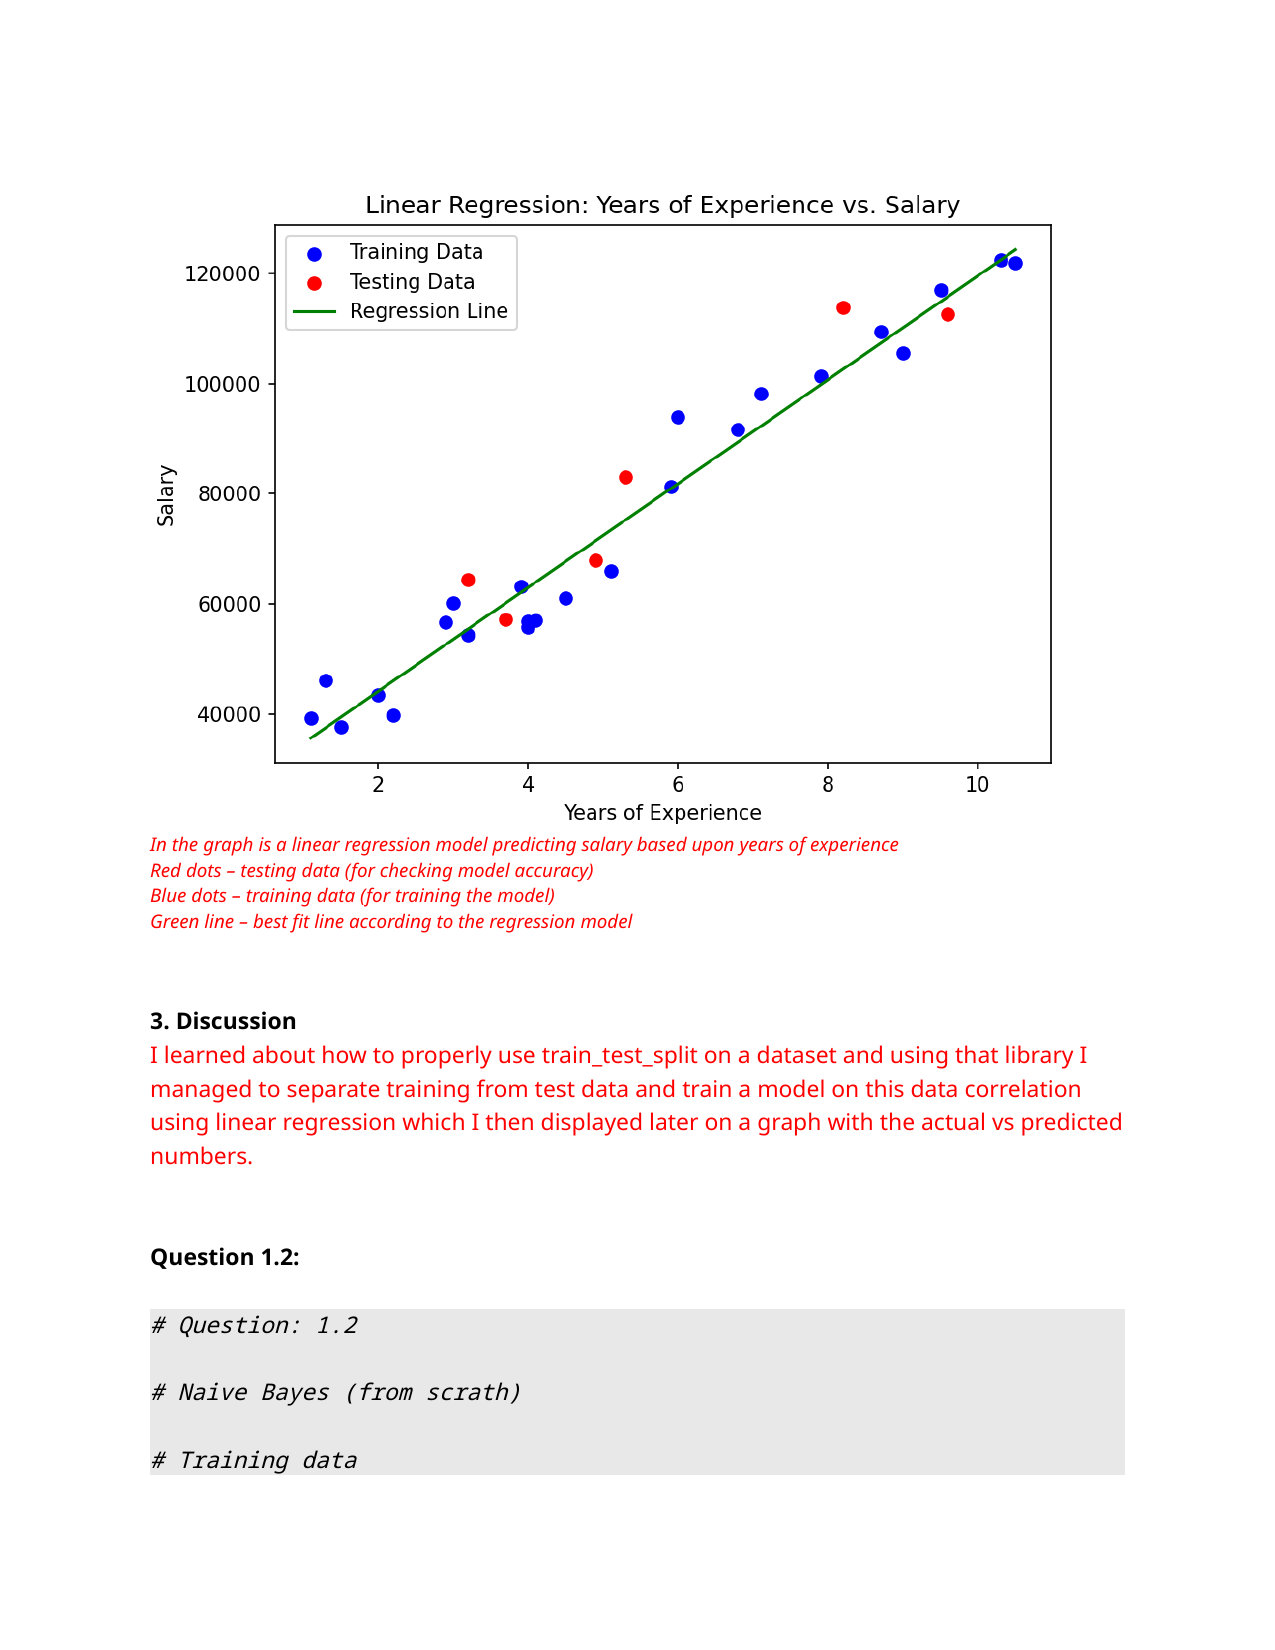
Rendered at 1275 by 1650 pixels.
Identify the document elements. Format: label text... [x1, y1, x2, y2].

text Question 1.2: [150, 1241, 1125, 1273]
picture [150, 150, 1125, 830]
text In the graph is a linear regression model predicting salary based upon years of experience Red dots – testing data (for checking model accuracy) Blue dots – training data (for training the model) Green line – best fit line according to the regression model [150, 832, 1125, 934]
text 3. Discussion [150, 1005, 1125, 1036]
text # Naive Bayes (from scrath) [150, 1376, 1125, 1408]
text # Question: 1.2 [150, 1309, 1125, 1340]
text I learned about how to properly use train_test_split on a dataset and using that library I managed to separate training from test data and train a model on this data correlation using linear regression which I then displayed later on a graph with the actual vs predicted numbers. [150, 1039, 1125, 1171]
text # Training data [150, 1444, 1125, 1475]
